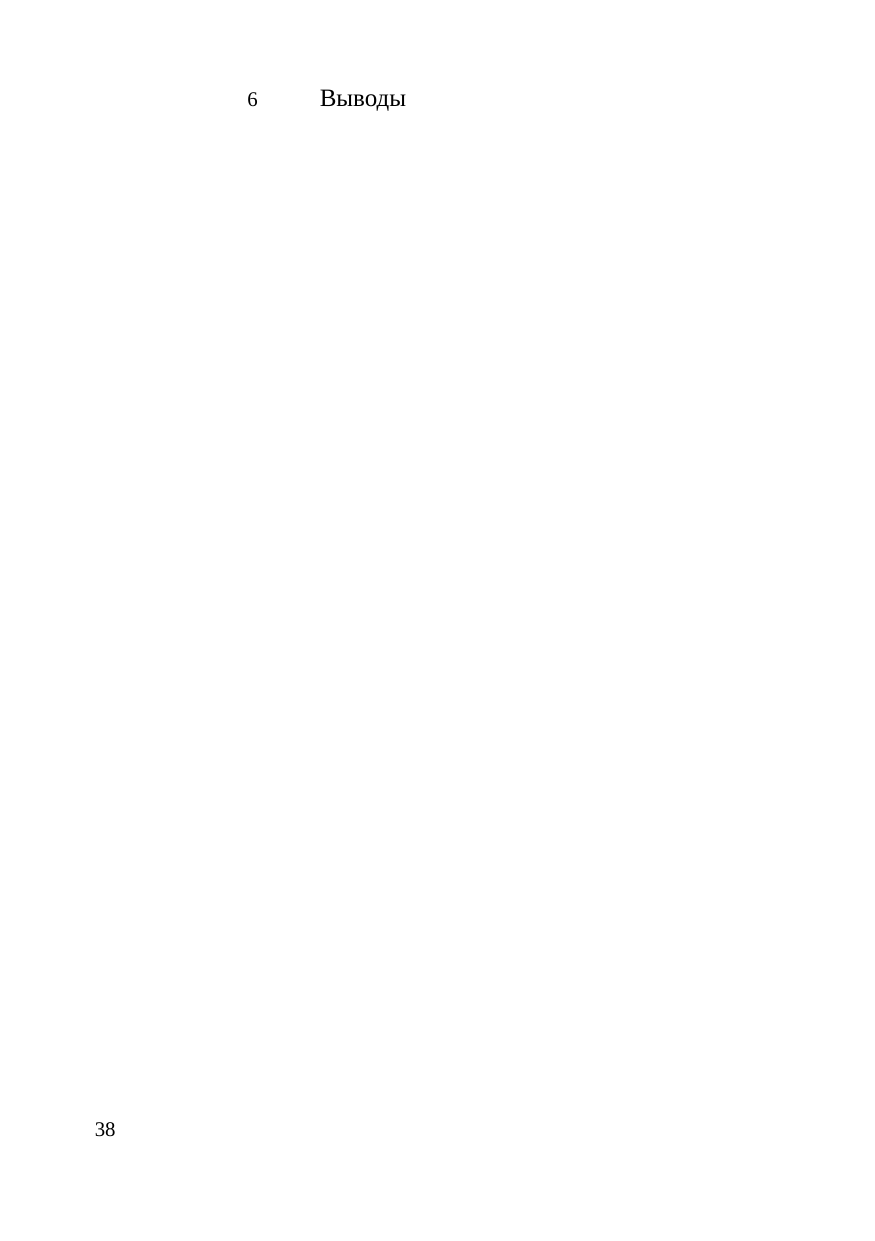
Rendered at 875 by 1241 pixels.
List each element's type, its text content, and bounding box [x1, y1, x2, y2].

list Выводы [206, 83, 797, 111]
